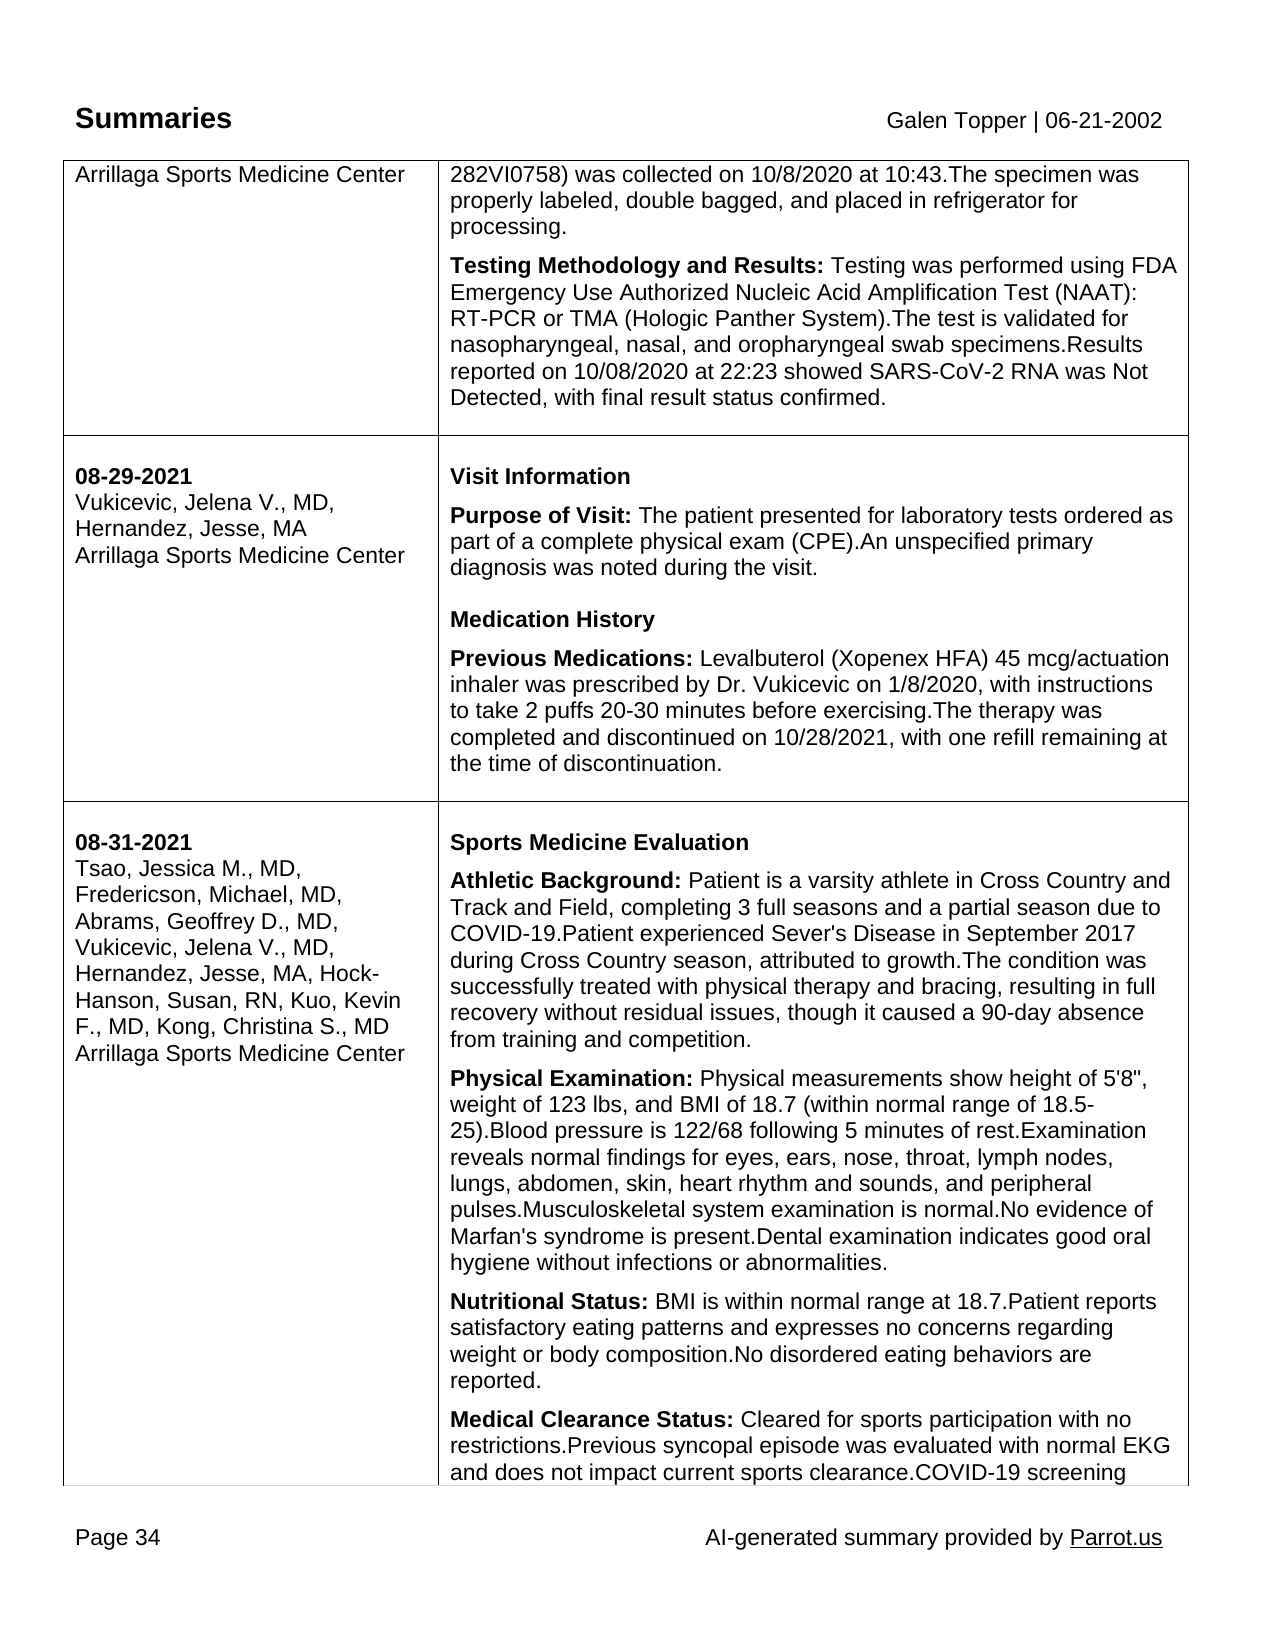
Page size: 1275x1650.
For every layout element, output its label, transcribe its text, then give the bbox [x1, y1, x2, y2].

table_cell 08-29-2021 Vukicevic, Jelena V., MD, Hernandez, Jesse, MA Arrillaga Sports Medicine Center [64, 436, 438, 801]
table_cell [439, 802, 1188, 1485]
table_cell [439, 161, 1188, 435]
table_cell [64, 161, 438, 435]
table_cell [64, 802, 438, 1485]
table_cell Visit Information Purpose of Visit: The patient presented for laboratory tests ordered as part of a complete physical exam (CPE).An unspecified primary diagnosis was noted during the visit. Medication History Previous Medications: Levalbuterol (Xopenex HFA) 45 mcg/actuation inhaler was prescribed by Dr. Vukicevic on 1/8/2020, with instructions to take 2 puffs 20-30 minutes before exercising.The therapy was completed and discontinued on 10/28/2021, with one refill remaining at the time of discontinuation. [439, 436, 1188, 801]
